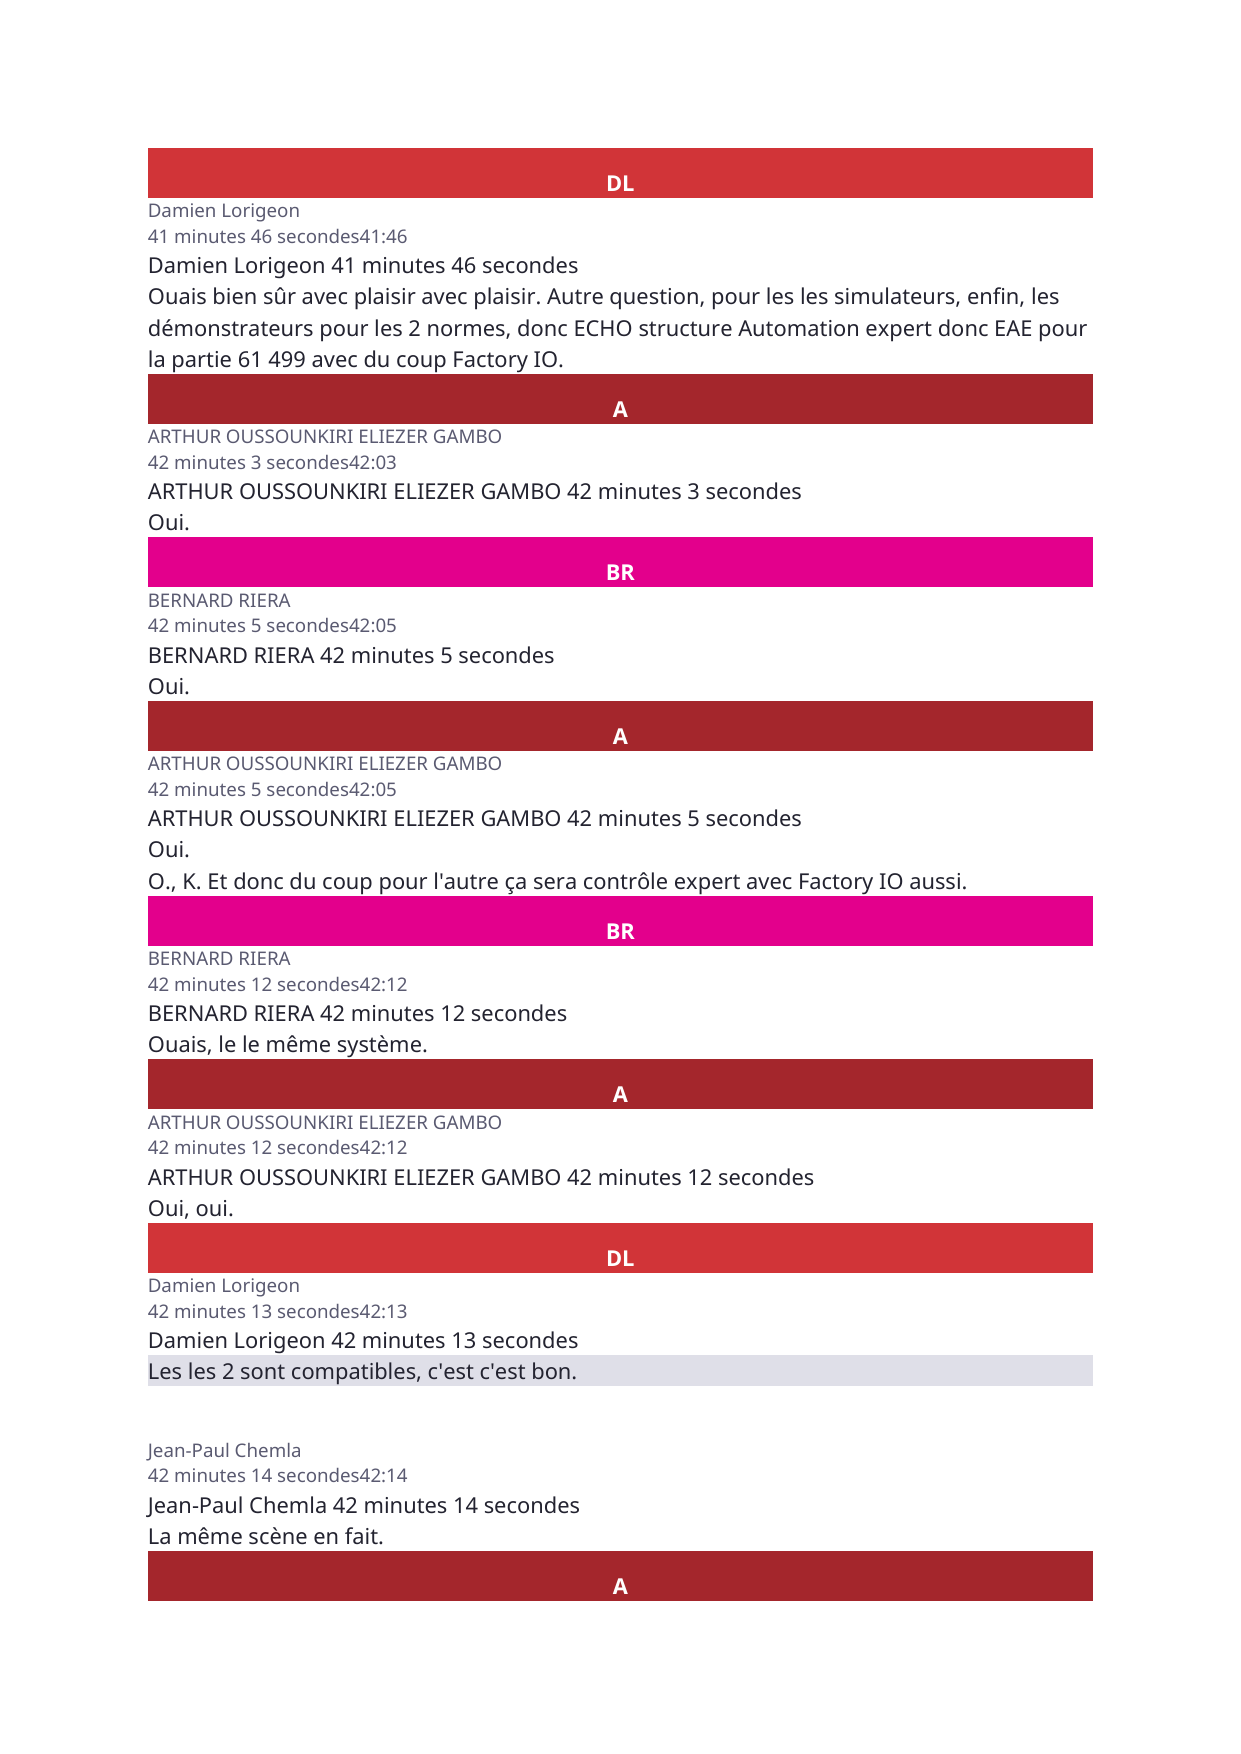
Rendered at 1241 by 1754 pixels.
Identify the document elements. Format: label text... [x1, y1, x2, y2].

text 42 minutes 5 secondes42:05 [148, 613, 1093, 638]
text ARTHUR OUSSOUNKIRI ELIEZER GAMBO 42 minutes 3 secondes [148, 475, 1093, 506]
text ARTHUR OUSSOUNKIRI ELIEZER GAMBO [148, 751, 1093, 776]
text 41 minutes 46 secondes41:46 [148, 223, 1093, 249]
text A [148, 1059, 1093, 1109]
text 42 minutes 14 secondes42:14 [148, 1463, 1093, 1488]
text Damien Lorigeon 41 minutes 46 secondes [148, 249, 1093, 280]
text Jean-Paul Chemla [148, 1437, 1093, 1463]
text ARTHUR OUSSOUNKIRI ELIEZER GAMBO [148, 424, 1093, 449]
text Oui, oui. [148, 1191, 1093, 1223]
text O., K. Et donc du coup pour l'autre ça sera contrôle expert avec Factory IO aussi. [148, 864, 1093, 896]
text A [148, 374, 1093, 424]
text BERNARD RIERA [148, 587, 1093, 613]
text A [148, 701, 1093, 751]
text 42 minutes 12 secondes42:12 [148, 1134, 1093, 1160]
text A [148, 1551, 1093, 1601]
text Damien Lorigeon 42 minutes 13 secondes [148, 1324, 1093, 1355]
text BR [148, 537, 1093, 587]
text 42 minutes 5 secondes42:05 [148, 776, 1093, 802]
text Ouais, le le même système. [148, 1028, 1093, 1059]
text BERNARD RIERA [148, 946, 1093, 971]
text 42 minutes 13 secondes42:13 [148, 1298, 1093, 1324]
text DL [148, 1223, 1093, 1273]
text Damien Lorigeon [148, 1273, 1093, 1298]
text BERNARD RIERA 42 minutes 5 secondes [148, 638, 1093, 669]
text Oui. [148, 506, 1093, 537]
text ARTHUR OUSSOUNKIRI ELIEZER GAMBO [148, 1109, 1093, 1134]
text Les les 2 sont compatibles, c'est c'est bon. [148, 1355, 1093, 1386]
text DL [148, 148, 1093, 198]
text 42 minutes 12 secondes42:12 [148, 971, 1093, 997]
text BERNARD RIERA 42 minutes 12 secondes [148, 997, 1093, 1028]
text ARTHUR OUSSOUNKIRI ELIEZER GAMBO 42 minutes 12 secondes [148, 1160, 1093, 1191]
text ARTHUR OUSSOUNKIRI ELIEZER GAMBO 42 minutes 5 secondes [148, 802, 1093, 833]
text La même scène en fait. [148, 1519, 1093, 1551]
text Oui. [148, 669, 1093, 701]
text 42 minutes 3 secondes42:03 [148, 449, 1093, 475]
text Jean-Paul Chemla 42 minutes 14 secondes [148, 1488, 1093, 1519]
text Ouais bien sûr avec plaisir avec plaisir. Autre question, pour les les simulateurs, enfin, les démonstrateurs pour les 2 normes, donc ECHO structure Automation expert donc EAE pour la partie 61 499 avec du coup Factory IO. [148, 280, 1093, 374]
text BR [148, 896, 1093, 946]
text Damien Lorigeon [148, 198, 1093, 223]
text Oui. [148, 833, 1093, 864]
